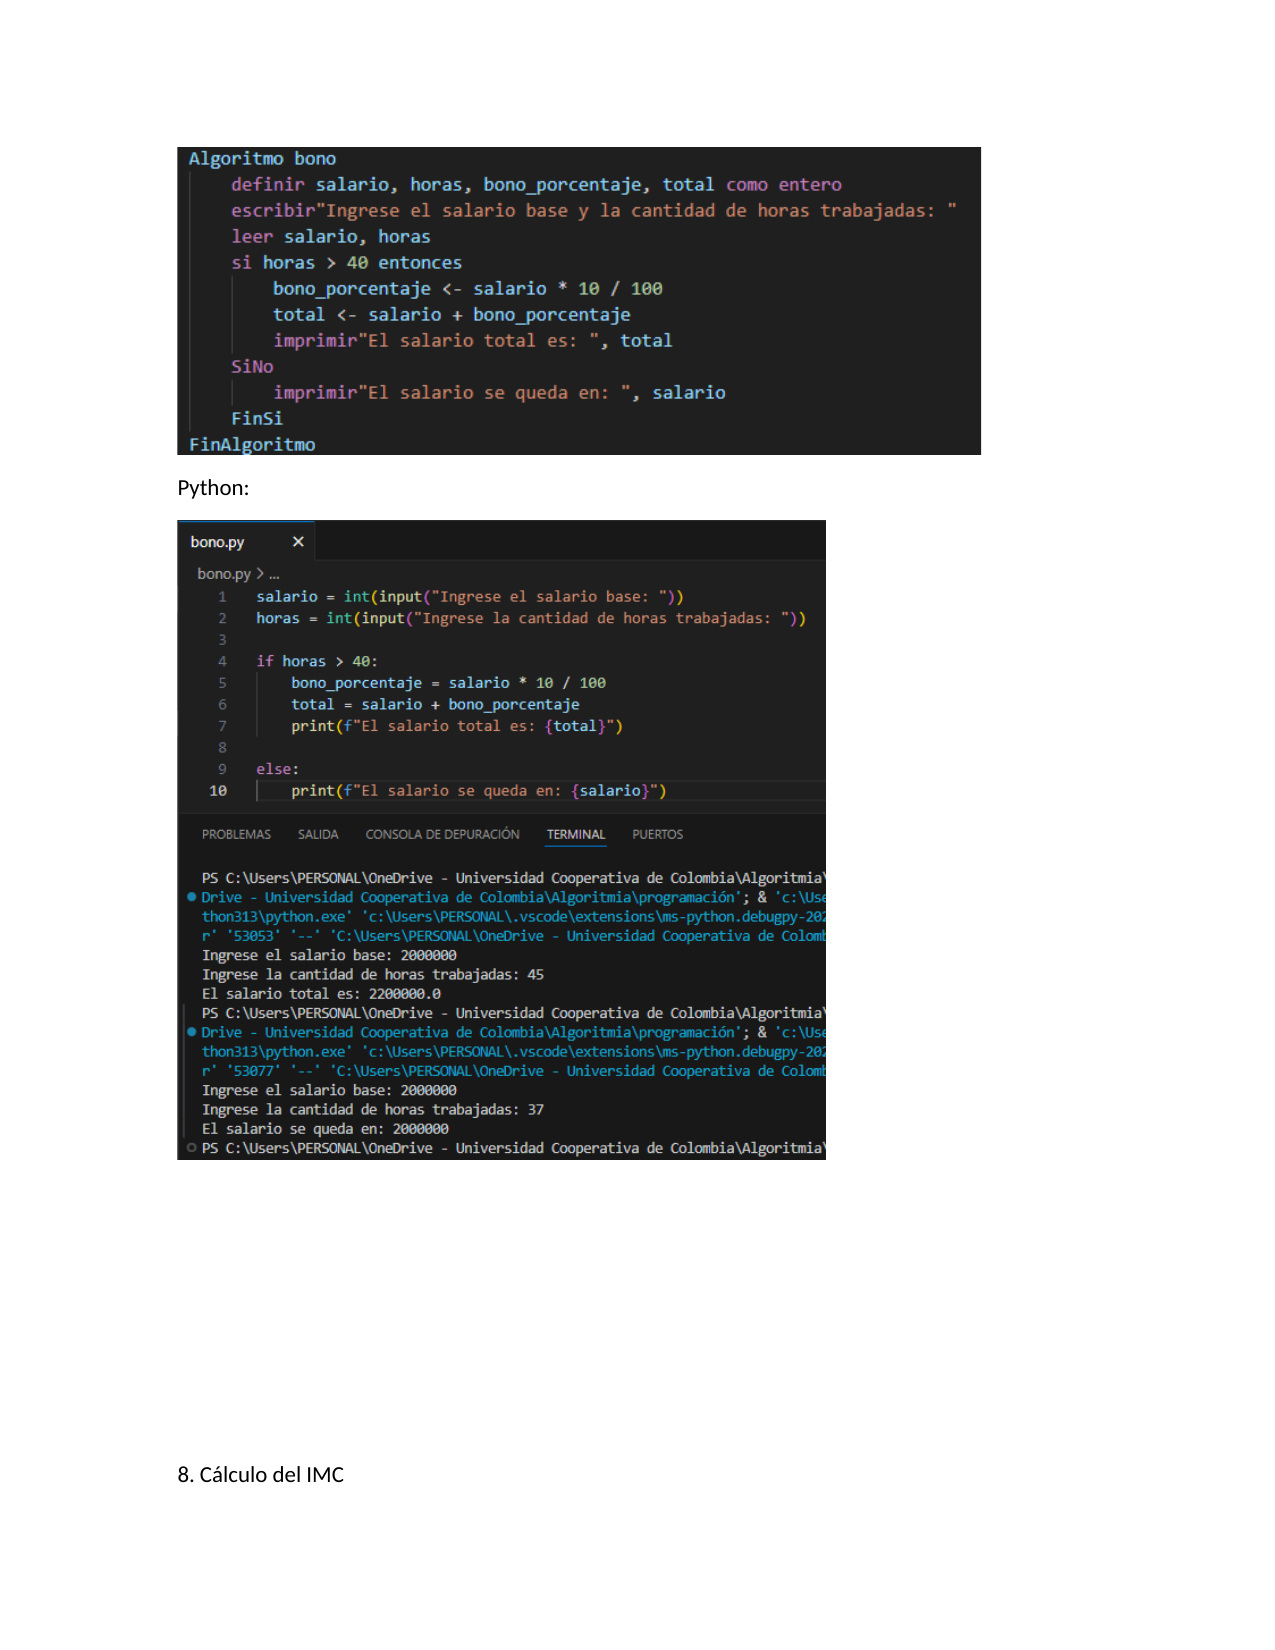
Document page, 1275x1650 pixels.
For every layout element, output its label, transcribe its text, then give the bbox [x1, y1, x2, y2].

text 8. Cálculo del IMC [177, 1460, 1098, 1488]
picture [177, 520, 826, 1160]
picture [177, 147, 982, 455]
text Python: [177, 473, 1098, 502]
